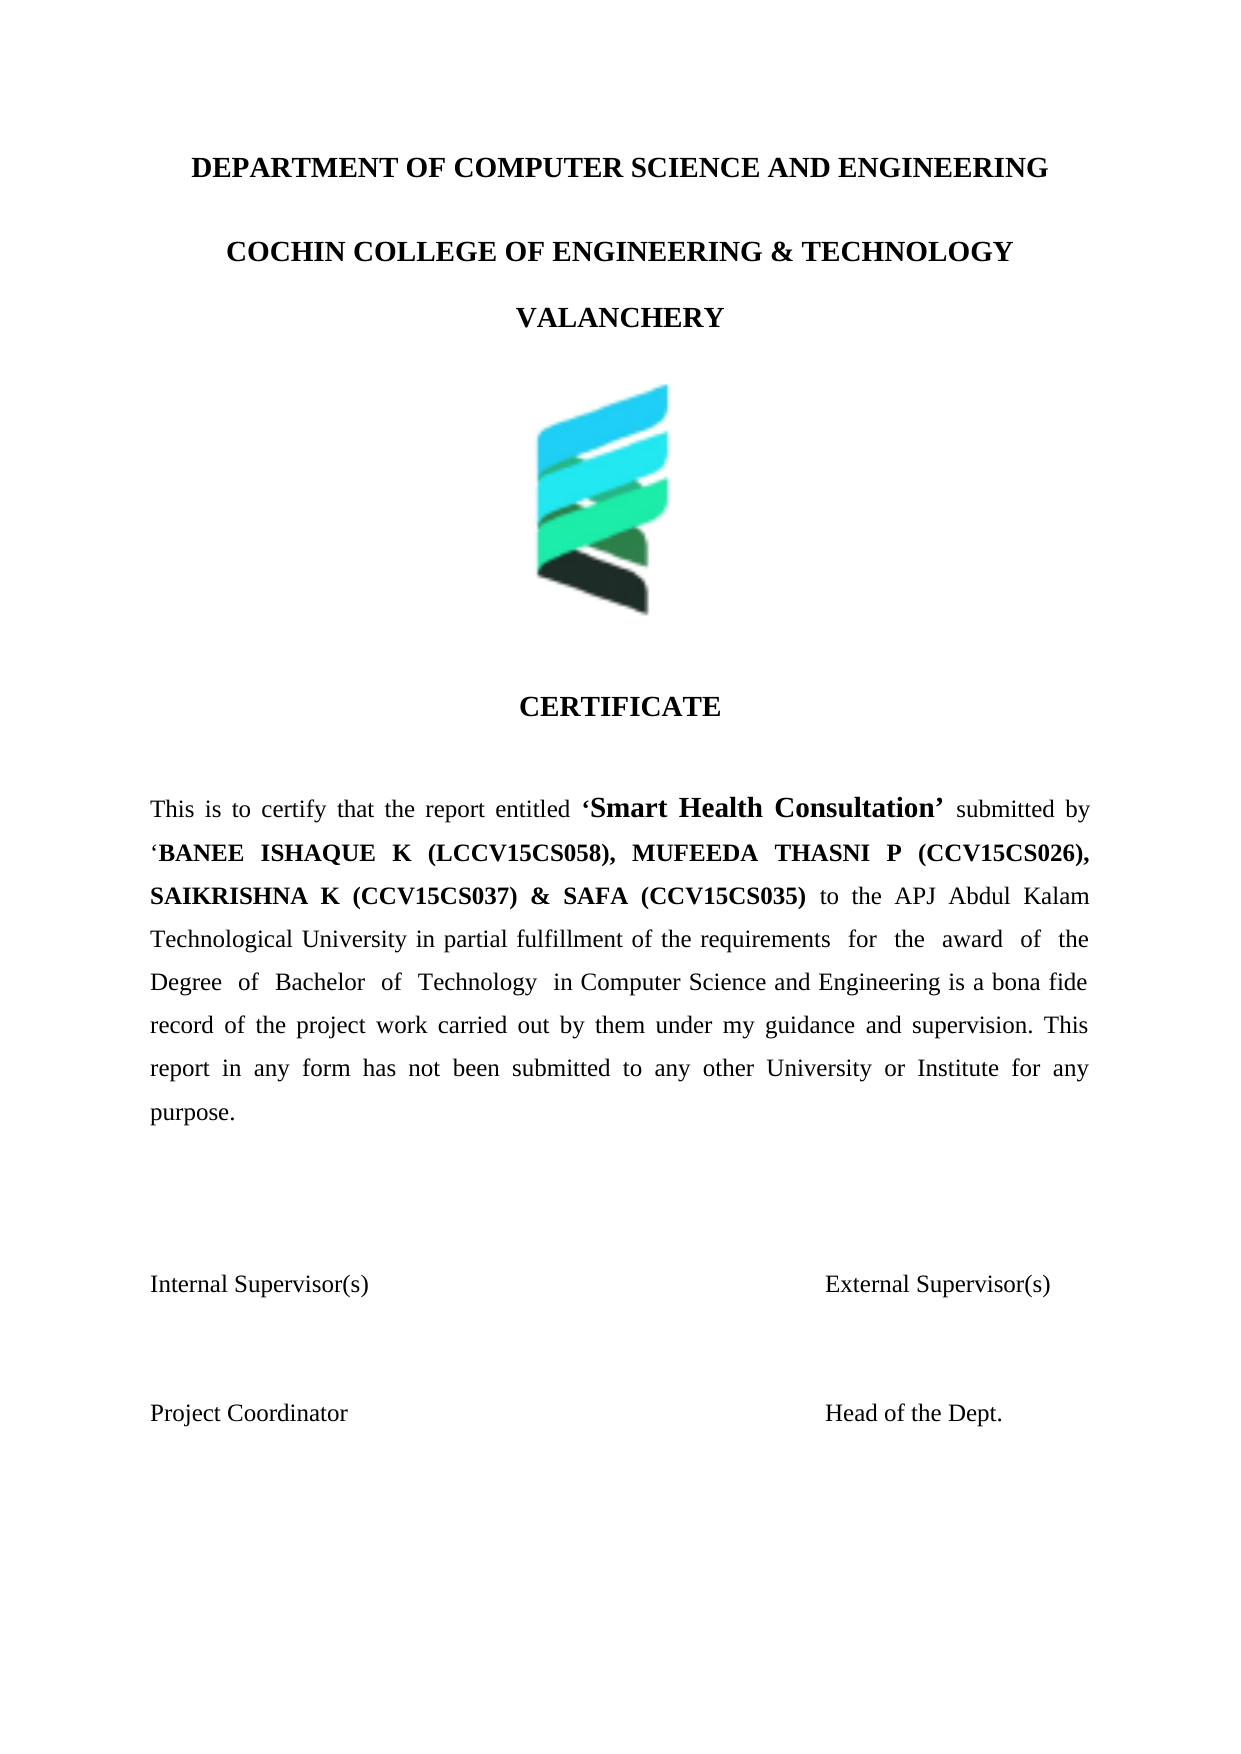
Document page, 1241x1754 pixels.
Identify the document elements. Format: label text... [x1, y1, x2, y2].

picture [448, 383, 792, 625]
text CERTIFICATE [150, 689, 1090, 723]
text Internal Supervisor(s) External Supervisor(s) [150, 1269, 1090, 1298]
text DEPARTMENT OF COMPUTER SCIENCE AND ENGINEERING [150, 150, 1090, 183]
text Project Coordinator Head of the Dept. [150, 1398, 1090, 1427]
text VALANCHERY [150, 301, 1090, 334]
text This is to certify that the report entitled ‘Smart Health Consultation’ submitted by ‘BANEE ISHAQUE K (LCCV15CS058), MUFEEDA THASNI P (CCV15CS026), SAIKRISHNA K (CCV15CS037) & SAFA (CCV15CS035) to the APJ Abdul Kalam Technological University in partial fulfillment of the requirements for the award of the Degree of Bachelor of Technology in Computer Science and Engineering is a bona fide record of the project work carried out by them under my guidance and supervision. This report in any form has not been submitted to any other University or Institute for any purpose. [150, 790, 1090, 1125]
text COCHIN COLLEGE OF ENGINEERING & TECHNOLOGY [150, 234, 1090, 267]
